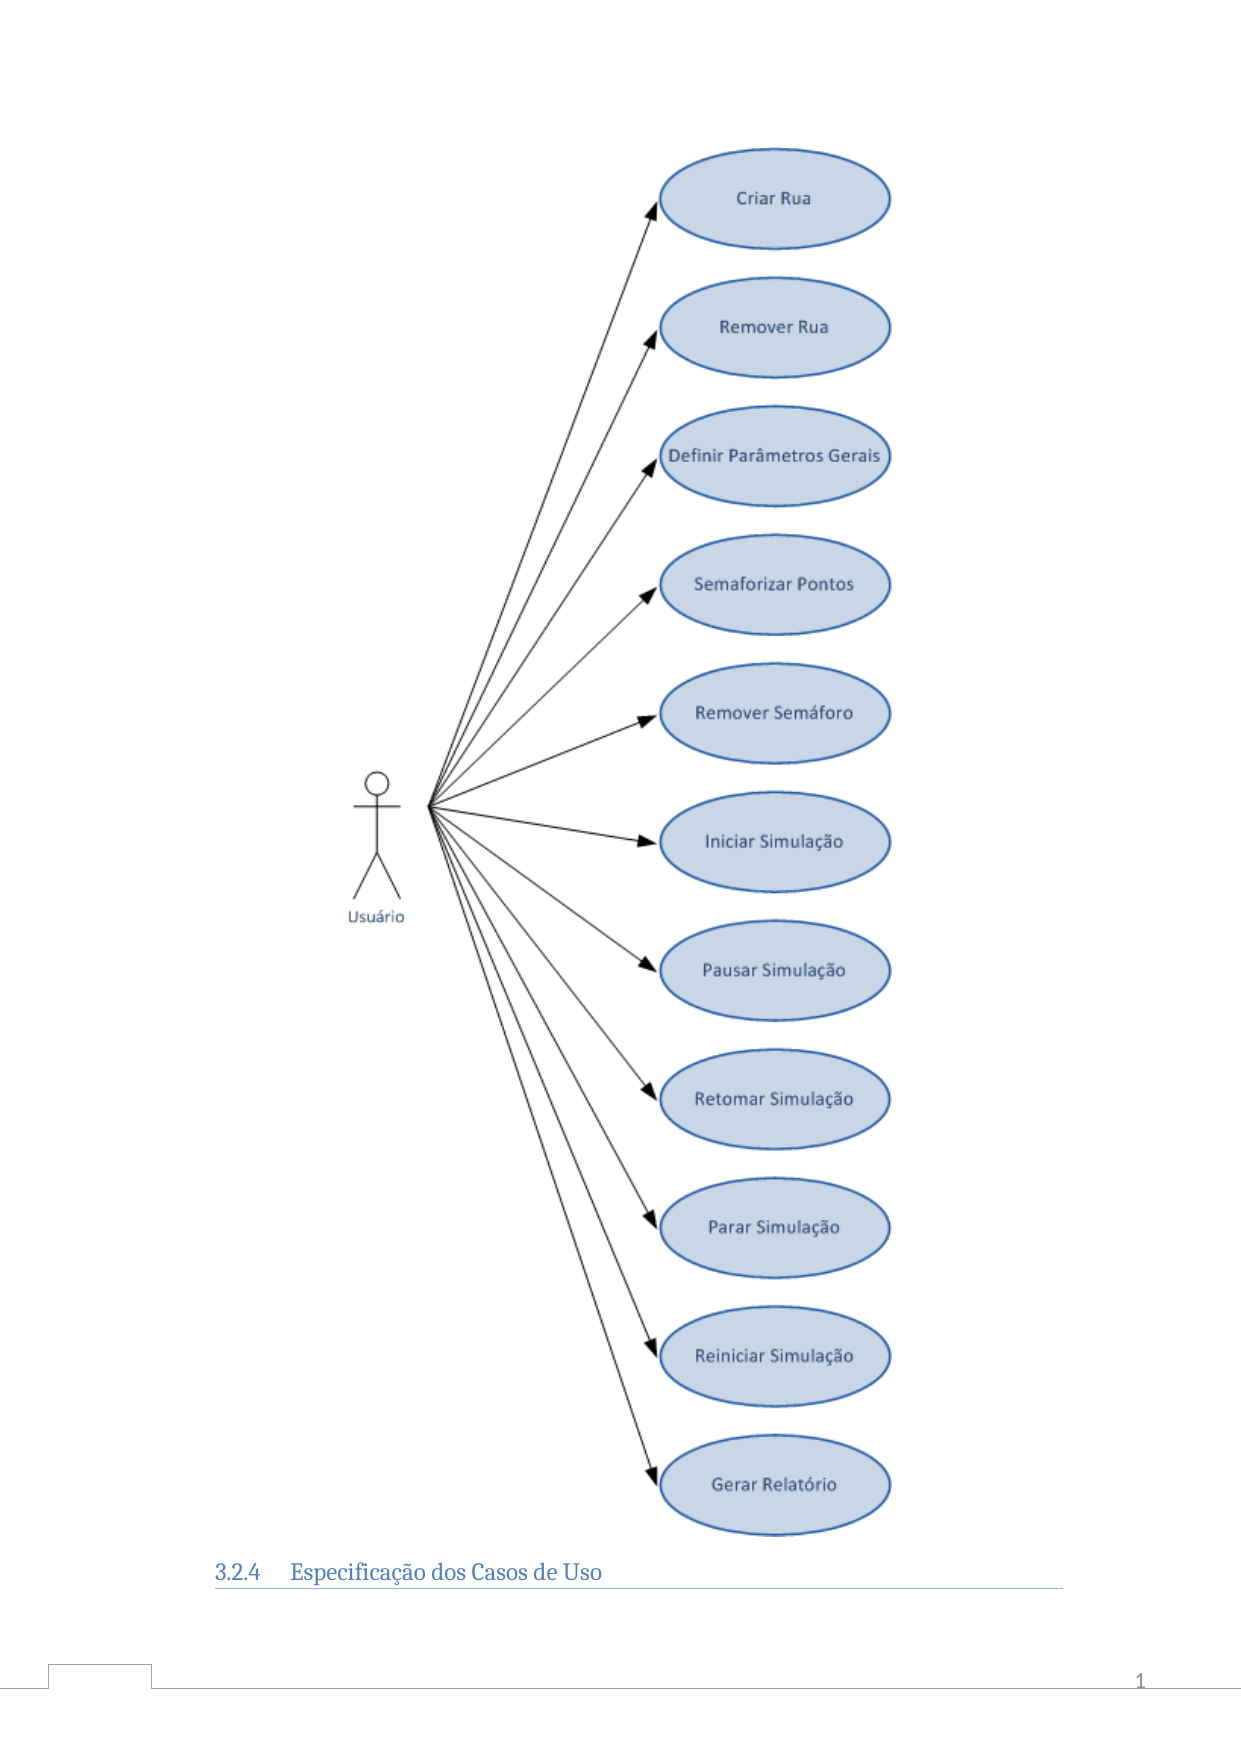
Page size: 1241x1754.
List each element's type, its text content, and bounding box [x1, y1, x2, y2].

subtitle Especificação dos Casos de Uso [215, 1557, 1063, 1588]
picture [348, 147, 892, 1537]
